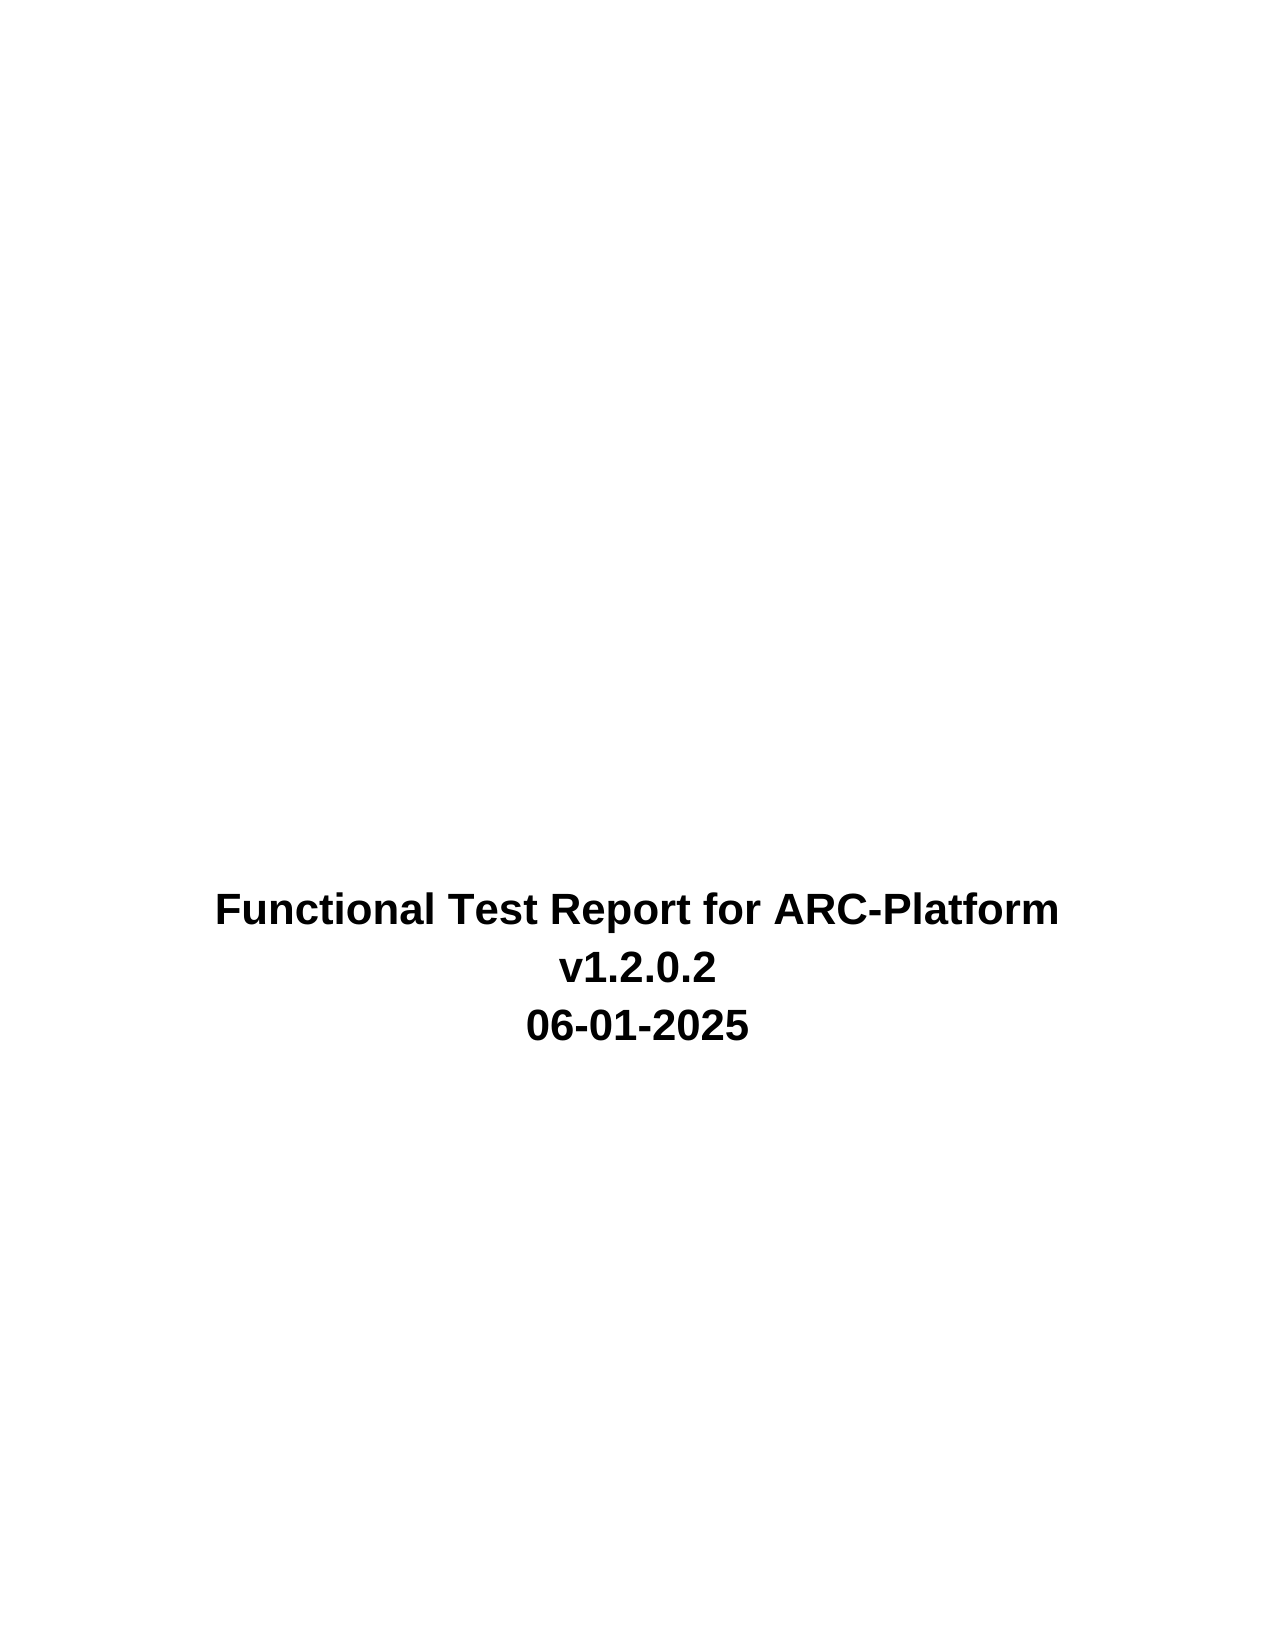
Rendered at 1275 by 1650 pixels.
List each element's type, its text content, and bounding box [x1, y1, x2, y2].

text Functional Test Report for ARC-Platform v1.2.0.2 [150, 883, 1125, 992]
text 06-01-2025 [150, 999, 1125, 1049]
